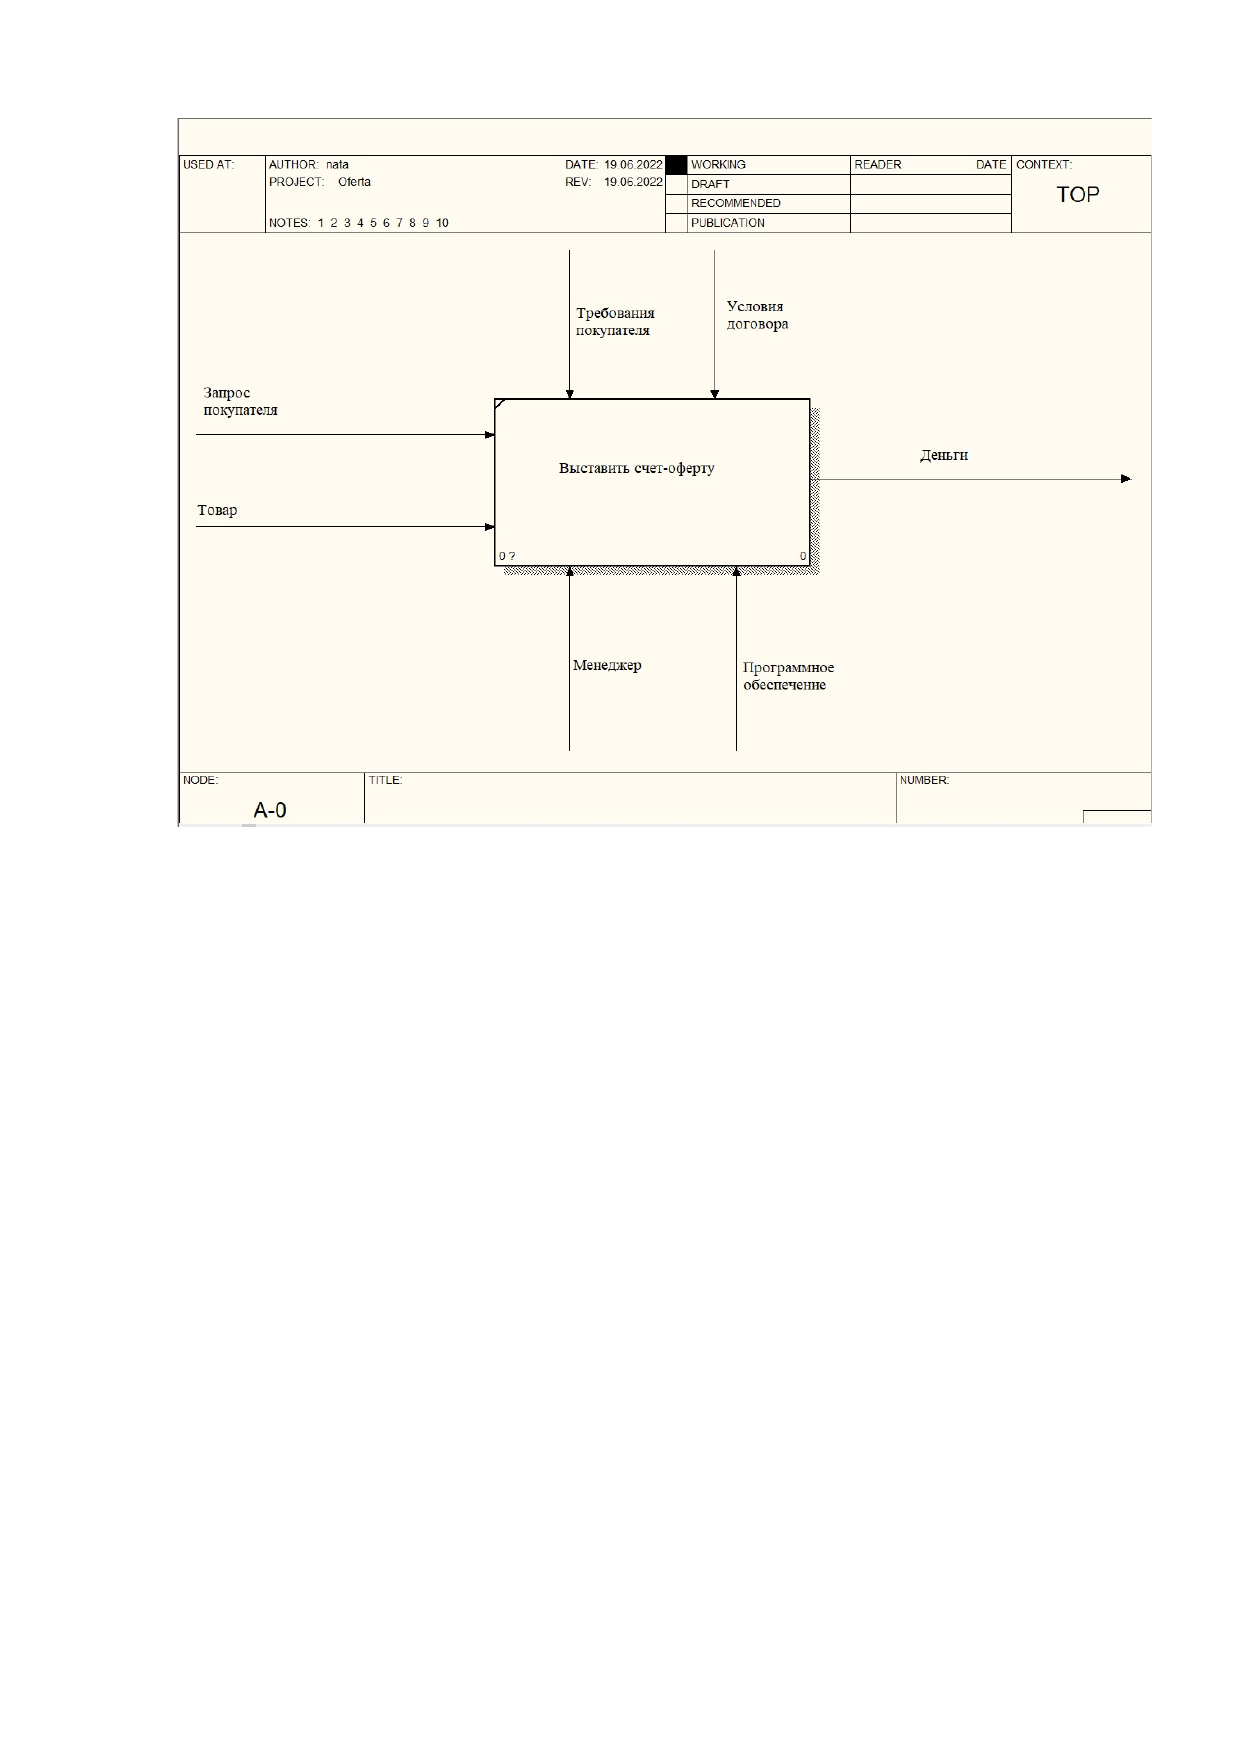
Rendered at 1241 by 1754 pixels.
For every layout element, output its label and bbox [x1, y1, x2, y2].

picture [177, 118, 1152, 827]
